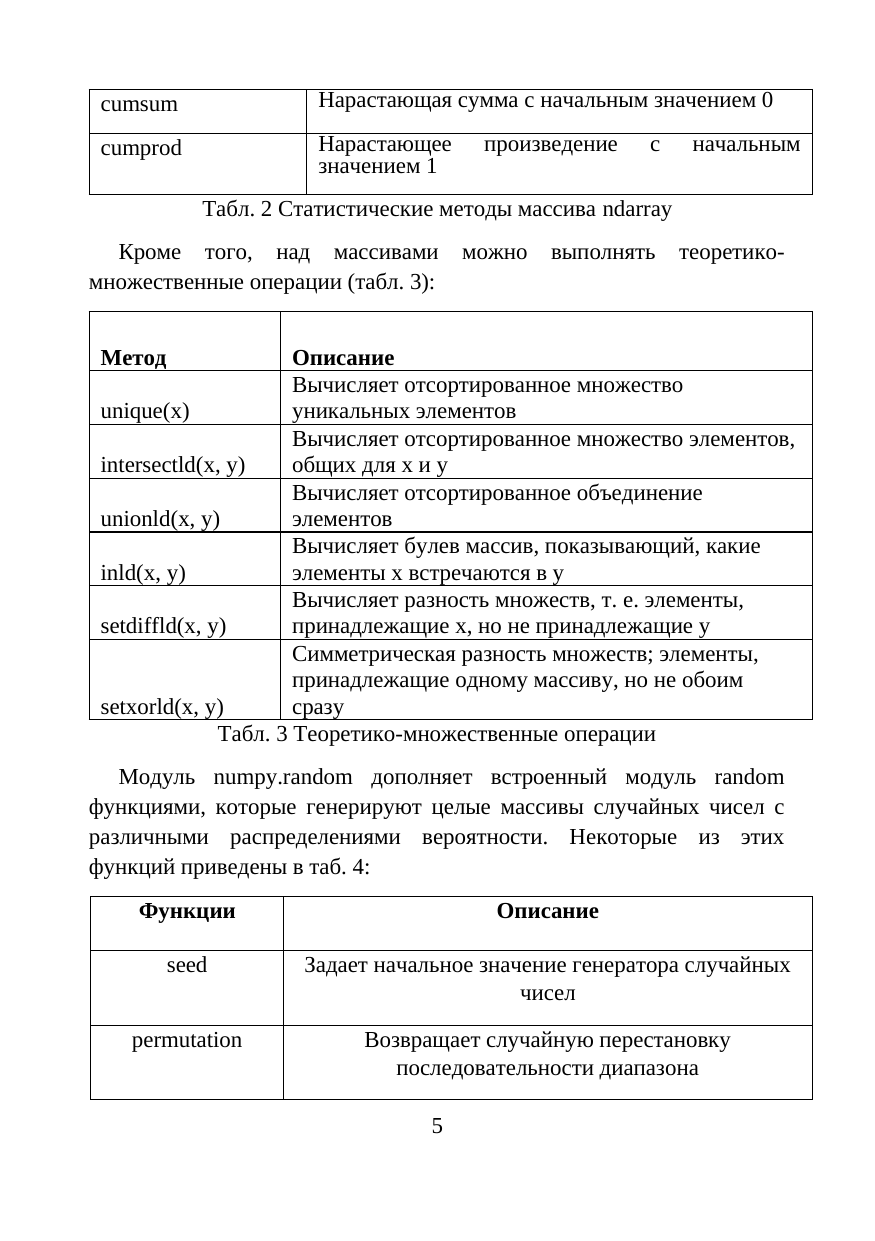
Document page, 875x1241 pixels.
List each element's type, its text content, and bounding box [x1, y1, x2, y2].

table_header Описание [281, 312, 812, 370]
table_cell Возвращает случайную перестановку последовательности диапазона [284, 1026, 812, 1099]
table_cell Вычисляет отсортированное множество элементов, общих для x и у [281, 425, 812, 478]
table_cell unionld(x, у) [90, 479, 280, 531]
table_cell unique(х) [90, 371, 280, 424]
table_cell setxorld(x, у) [90, 640, 280, 719]
table_cell inld(x, у) [90, 533, 280, 585]
text Кроме того, над массивами можно выполнять теоретико-множественные операции (табл. 3): [89, 238, 785, 294]
table_cell intersectld(x, у) [90, 425, 280, 478]
table_cell Нарастающая сумма с начальным значением 0 [307, 90, 812, 133]
text Табл. 2 Статистические методы массива ndarray [89, 195, 785, 222]
table_header Функции [91, 897, 283, 950]
text Табл. 3 Теоретико-множественные операции [89, 720, 785, 746]
table_cell Вычисляет отсортированное объединение элементов [281, 479, 812, 531]
table_header Описание [284, 897, 812, 950]
table_cell cumprod [90, 134, 306, 194]
table_cell Задает начальное значение генератора случайных чисел [284, 951, 812, 1024]
table_cell permutation [91, 1026, 283, 1099]
table_cell Вычисляет булев массив, показывающий, какие элементы х встречаются в у [281, 533, 812, 585]
text Модуль numpy.random дополняет встроенный модуль random функциями, которые генерируют целые массивы случайных чисел с различными распределениями вероятности. Некоторые из этих функций приведены в таб. 4: [89, 763, 785, 880]
table_cell Вычисляет разность множеств, т. е. элементы, принадлежащие х, но не принадлежащие у [281, 586, 812, 639]
table_cell cumsum [90, 90, 306, 133]
table_cell Нарастающее произведение с начальным значением 1 [307, 134, 812, 194]
table_cell setdiffld(x, у) [90, 586, 280, 639]
table_cell Вычисляет отсортированное множество уникальных элементов [281, 371, 812, 424]
table_cell seed [91, 951, 283, 1024]
table_cell Симметрическая разность множеств; элементы, принадлежащие одному массиву, но не обоим сразу [281, 640, 812, 719]
table_header Метод [90, 312, 280, 370]
